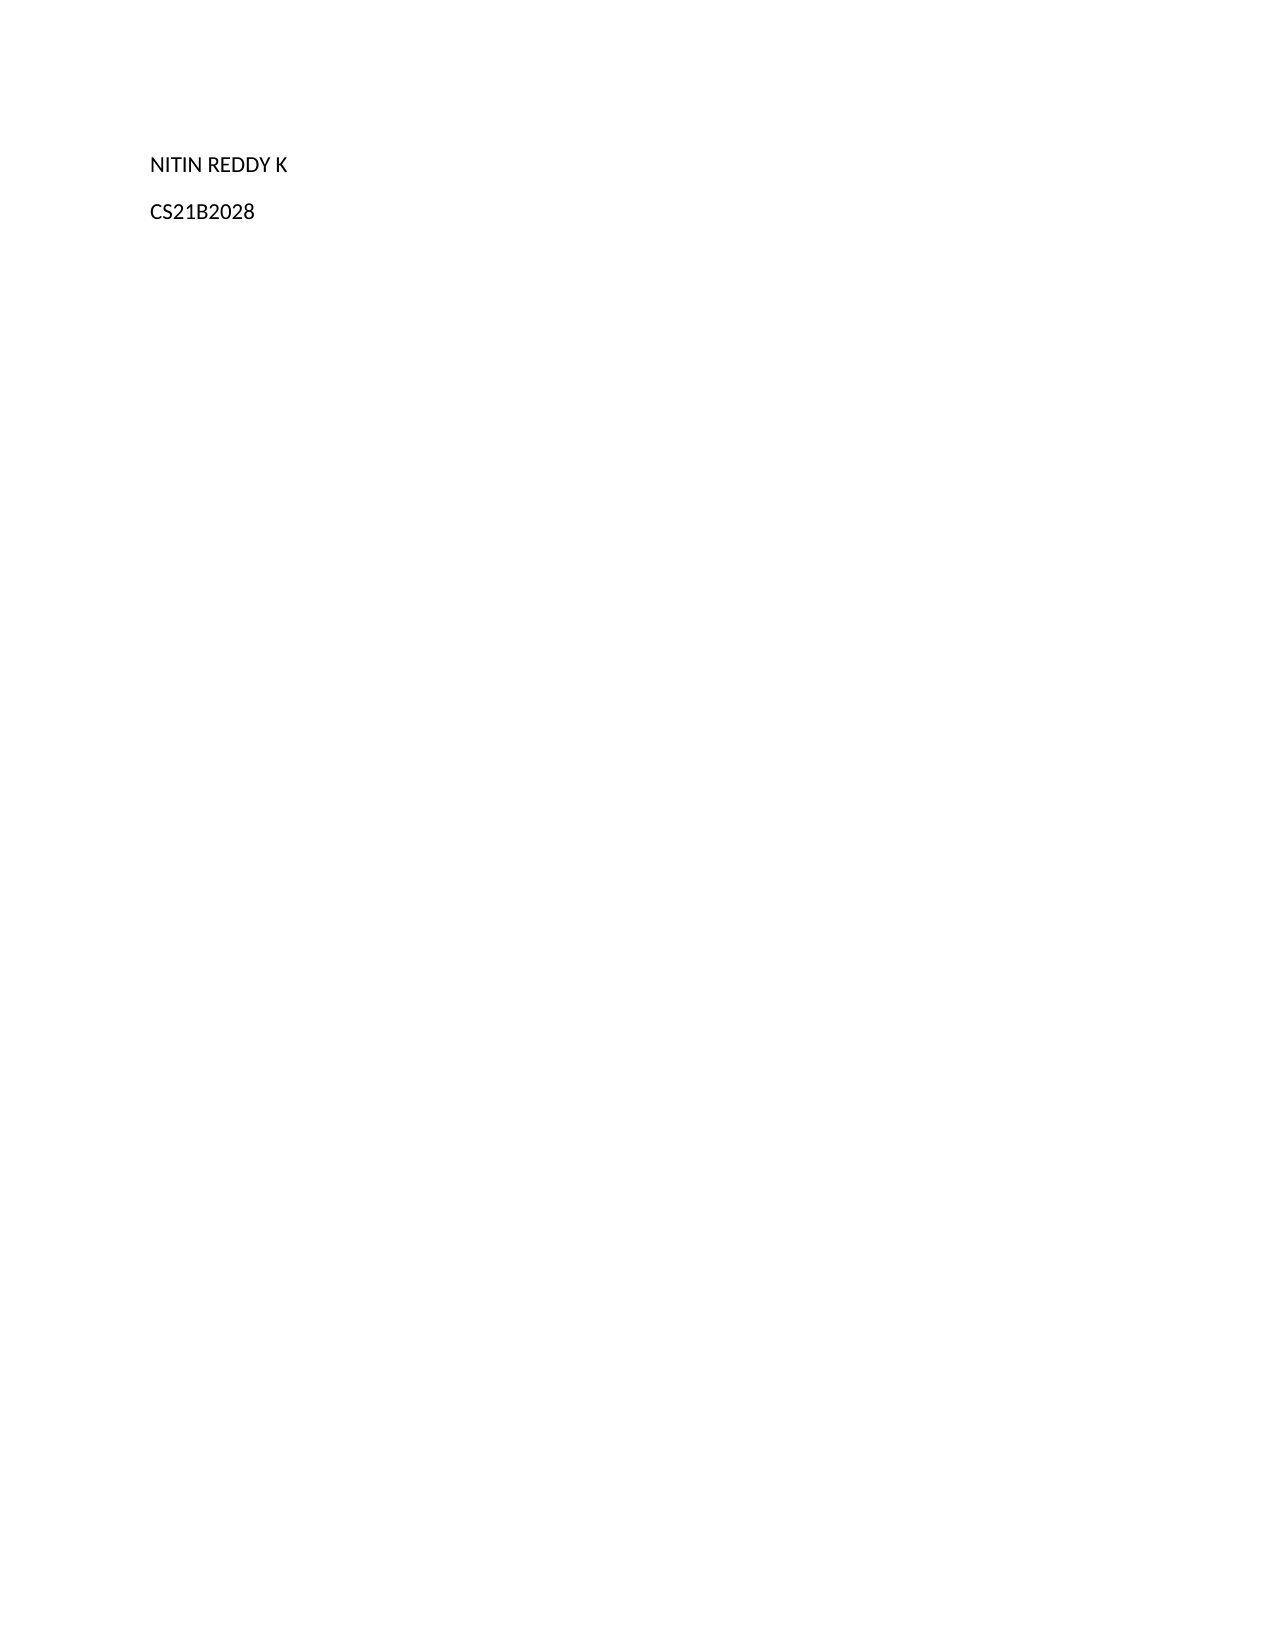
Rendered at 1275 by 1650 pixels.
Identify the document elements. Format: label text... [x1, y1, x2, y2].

text CS21B2028 [150, 197, 1125, 225]
text NITIN REDDY K [150, 150, 1125, 178]
